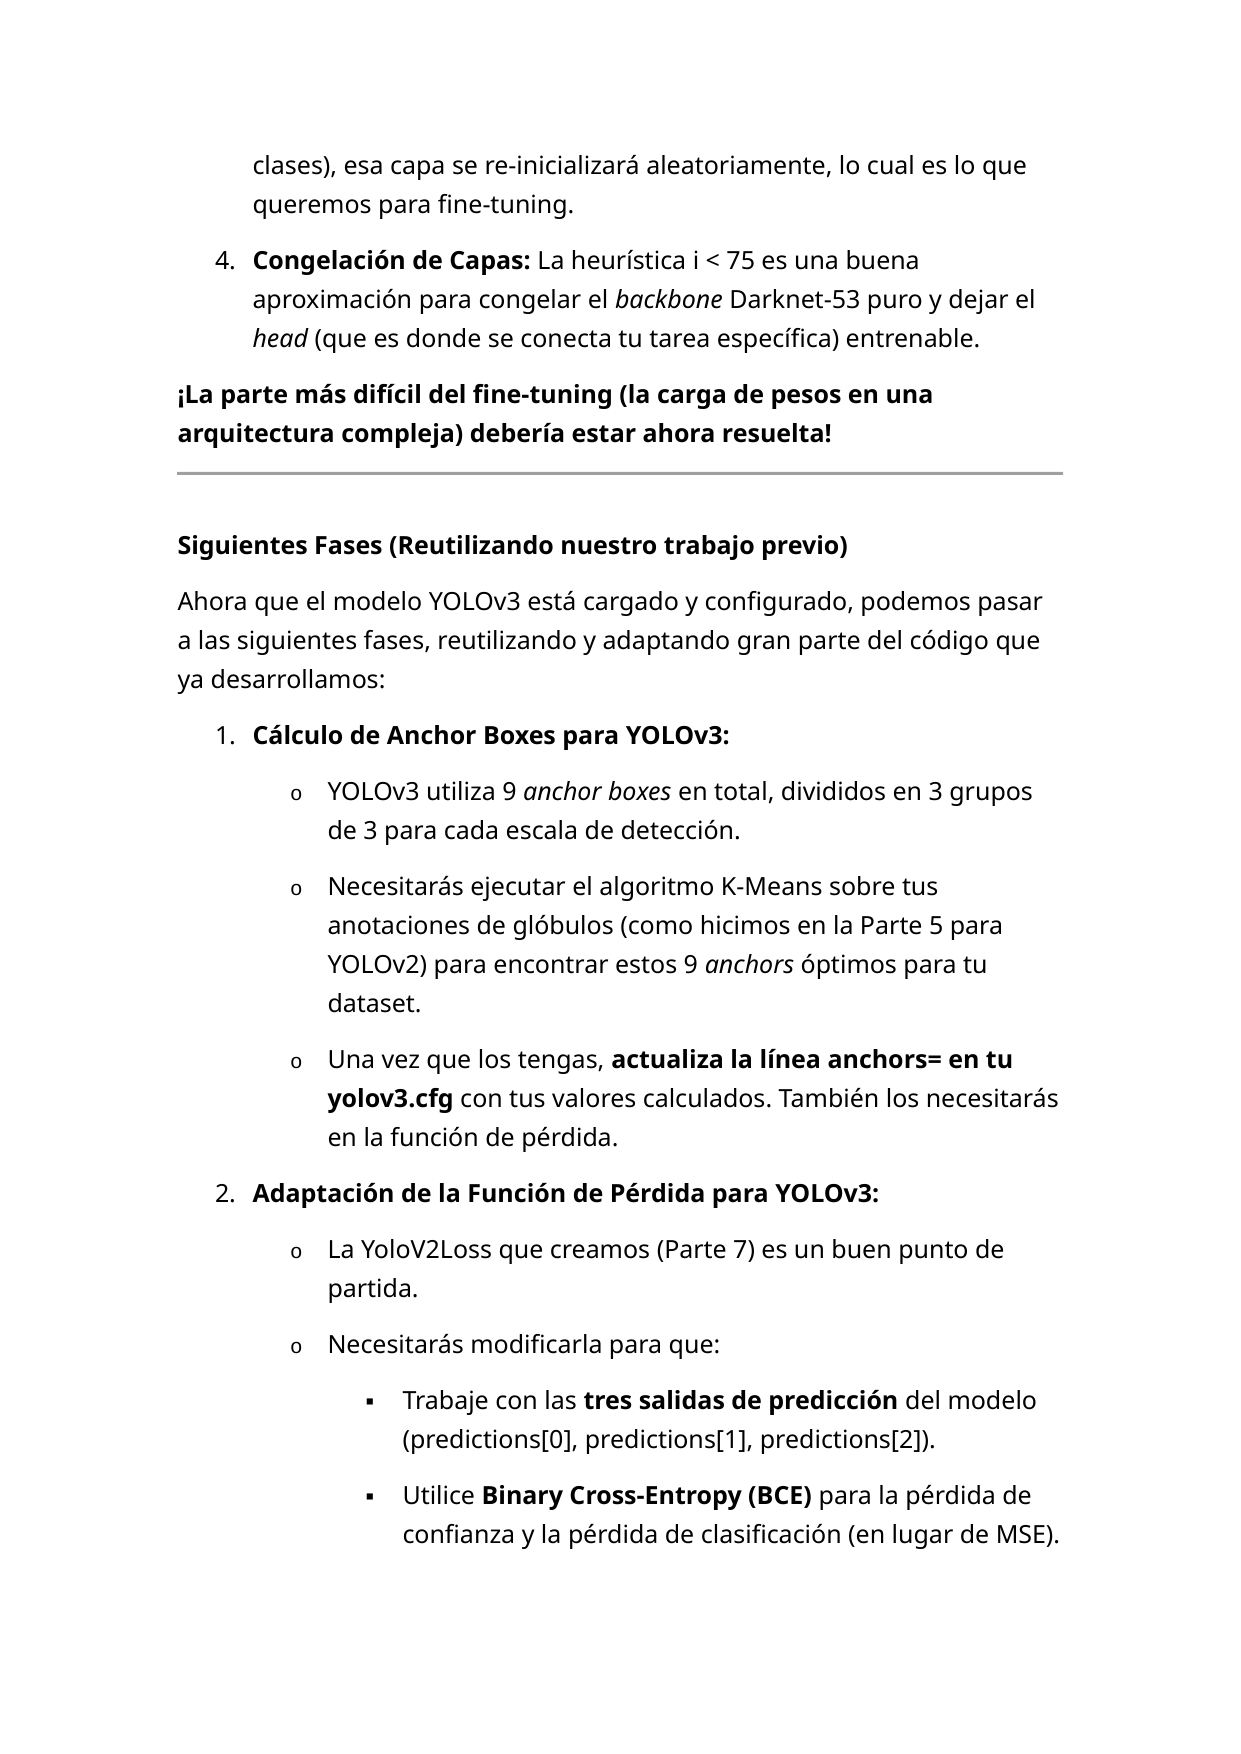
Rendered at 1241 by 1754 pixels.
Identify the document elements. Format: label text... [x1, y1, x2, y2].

list Adaptación de la Función de Pérdida para YOLOv3: [215, 1176, 1063, 1210]
list Congelación de Capas: La heurística i < 75 es una buena aproximación para congelar el backbone Darknet-53 puro y dejar el head (que es donde se conecta tu tarea específica) entrenable. [215, 243, 1063, 355]
text Siguientes Fases (Reutilizando nuestro trabajo previo) [177, 528, 1063, 562]
list La YoloV2Loss que creamos (Parte 7) es un buen punto de partida. [290, 1232, 1063, 1305]
list YOLOv3 utiliza 9 anchor boxes en total, divididos en 3 grupos de 3 para cada escala de detección. [290, 773, 1063, 847]
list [215, 148, 1063, 221]
list Utilice Binary Cross-Entropy (BCE) para la pérdida de confianza y la pérdida de clasificación (en lugar de MSE). [365, 1478, 1063, 1551]
list Trabaje con las tres salidas de predicción del modelo (predictions[0], predictions[1], predictions[2]). [365, 1383, 1063, 1456]
list Necesitarás ejecutar el algoritmo K-Means sobre tus anotaciones de glóbulos (como hicimos en la Parte 5 para YOLOv2) para encontrar estos 9 anchors óptimos para tu dataset. [290, 868, 1063, 1020]
text Ahora que el modelo YOLOv3 está cargado y configurado, podemos pasar a las siguientes fases, reutilizando y adaptando gran parte del código que ya desarrollamos: [177, 583, 1063, 696]
list Una vez que los tengas, actualiza la línea anchors= en tu yolov3.cfg con tus valores calculados. También los necesitarás en la función de pérdida. [290, 1042, 1063, 1154]
list Cálculo de Anchor Boxes para YOLOv3: [215, 718, 1063, 752]
text ¡La parte más difícil del fine-tuning (la carga de pesos en una arquitectura compleja) debería estar ahora resuelta! [177, 377, 1063, 450]
list Necesitarás modificarla para que: [290, 1327, 1063, 1361]
